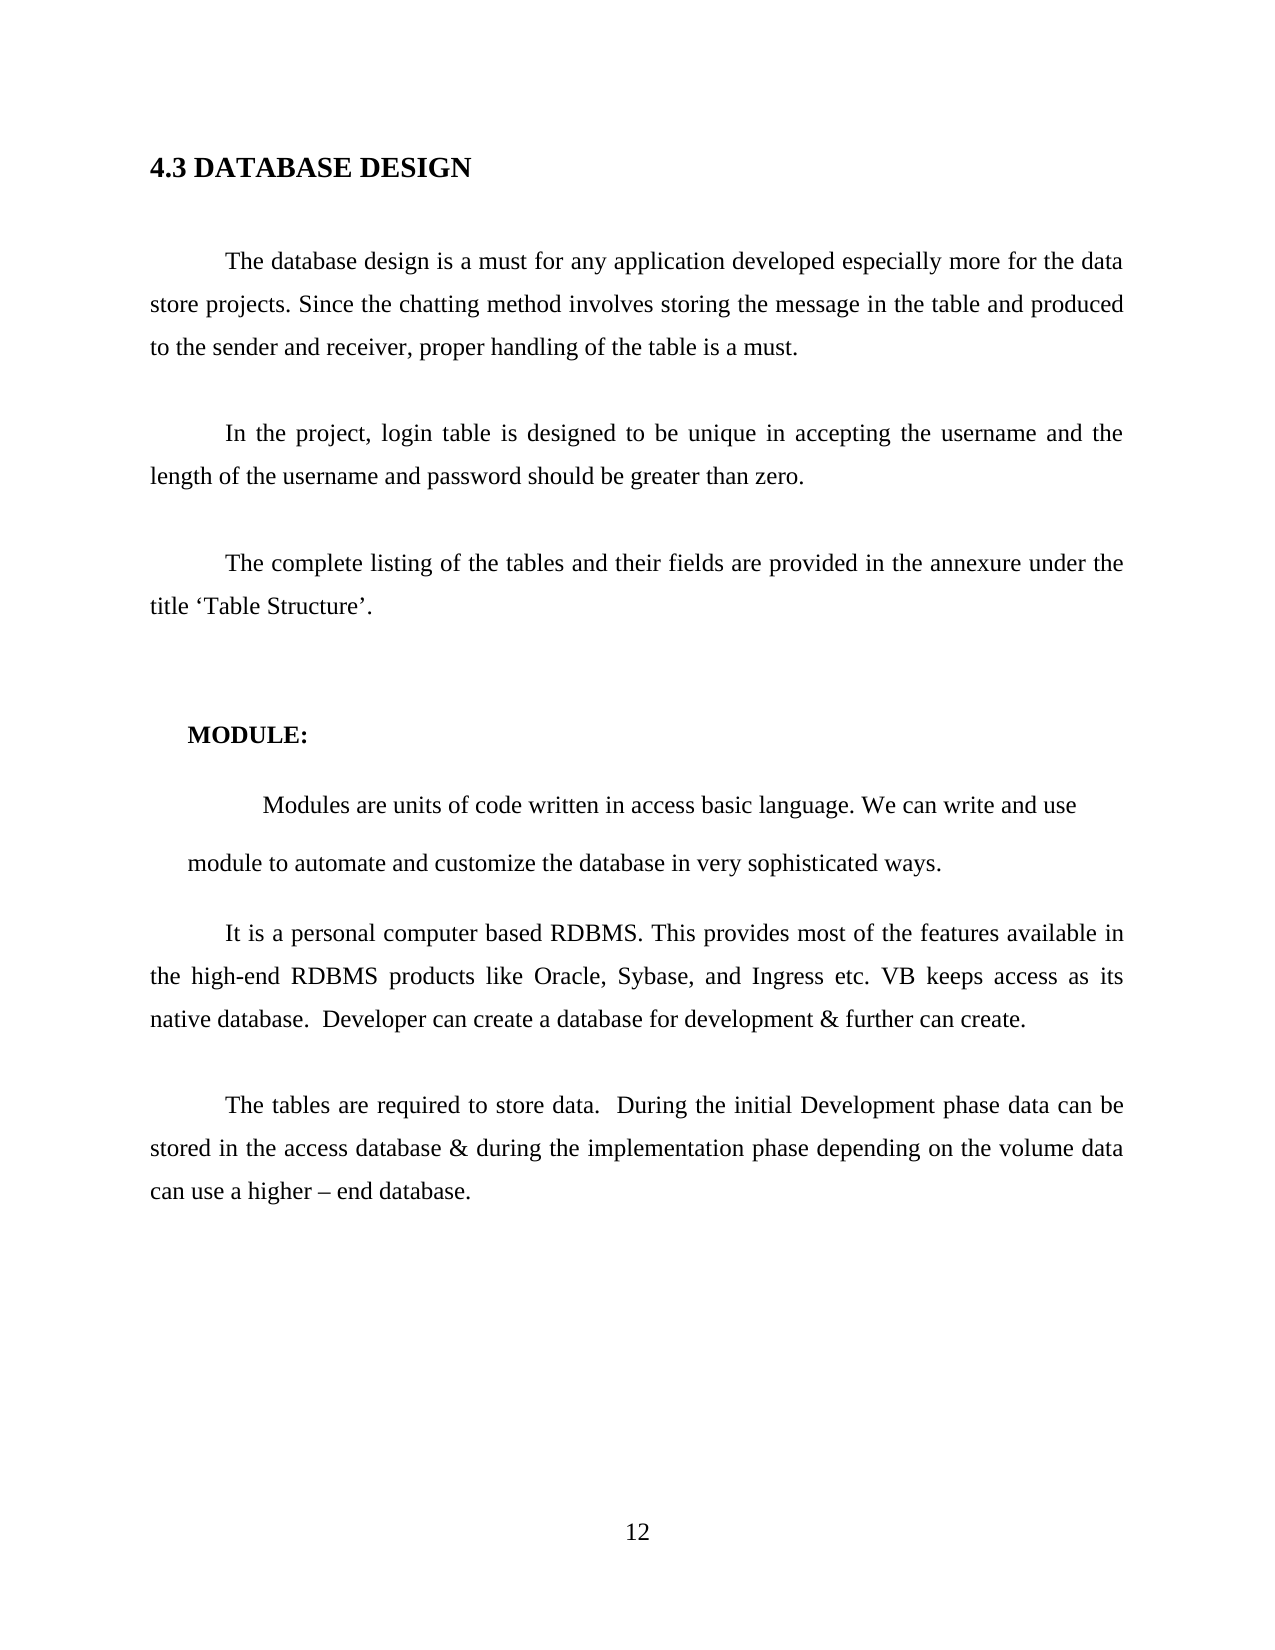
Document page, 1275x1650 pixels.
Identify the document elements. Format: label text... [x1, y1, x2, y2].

text MODULE: [187, 720, 1125, 749]
text 4.3 DATABASE DESIGN [150, 150, 1125, 183]
text Modules are units of code written in access basic language. We can write and use module to automate and customize the database in very sophisticated ways. [187, 790, 1125, 876]
text The tables are required to store data. During the initial Development phase data can be stored in the access database & during the implementation phase depending on the volume data can use a higher – end database. [150, 1090, 1125, 1205]
text It is a personal computer based RDBMS. This provides most of the features available in the high-end RDBMS products like Oracle, Sybase, and Ingress etc. VB keeps access as its native database. Developer can create a database for development & further can create. [150, 918, 1125, 1033]
text The complete listing of the tables and their fields are provided in the annexure under the title ‘Table Structure’. [150, 548, 1125, 619]
text The database design is a must for any application developed especially more for the data store projects. Since the chatting method involves storing the message in the table and produced to the sender and receiver, proper handling of the table is a must. [150, 246, 1125, 361]
text In the project, login table is designed to be unique in accepting the username and the length of the username and password should be greater than zero. [150, 418, 1125, 490]
